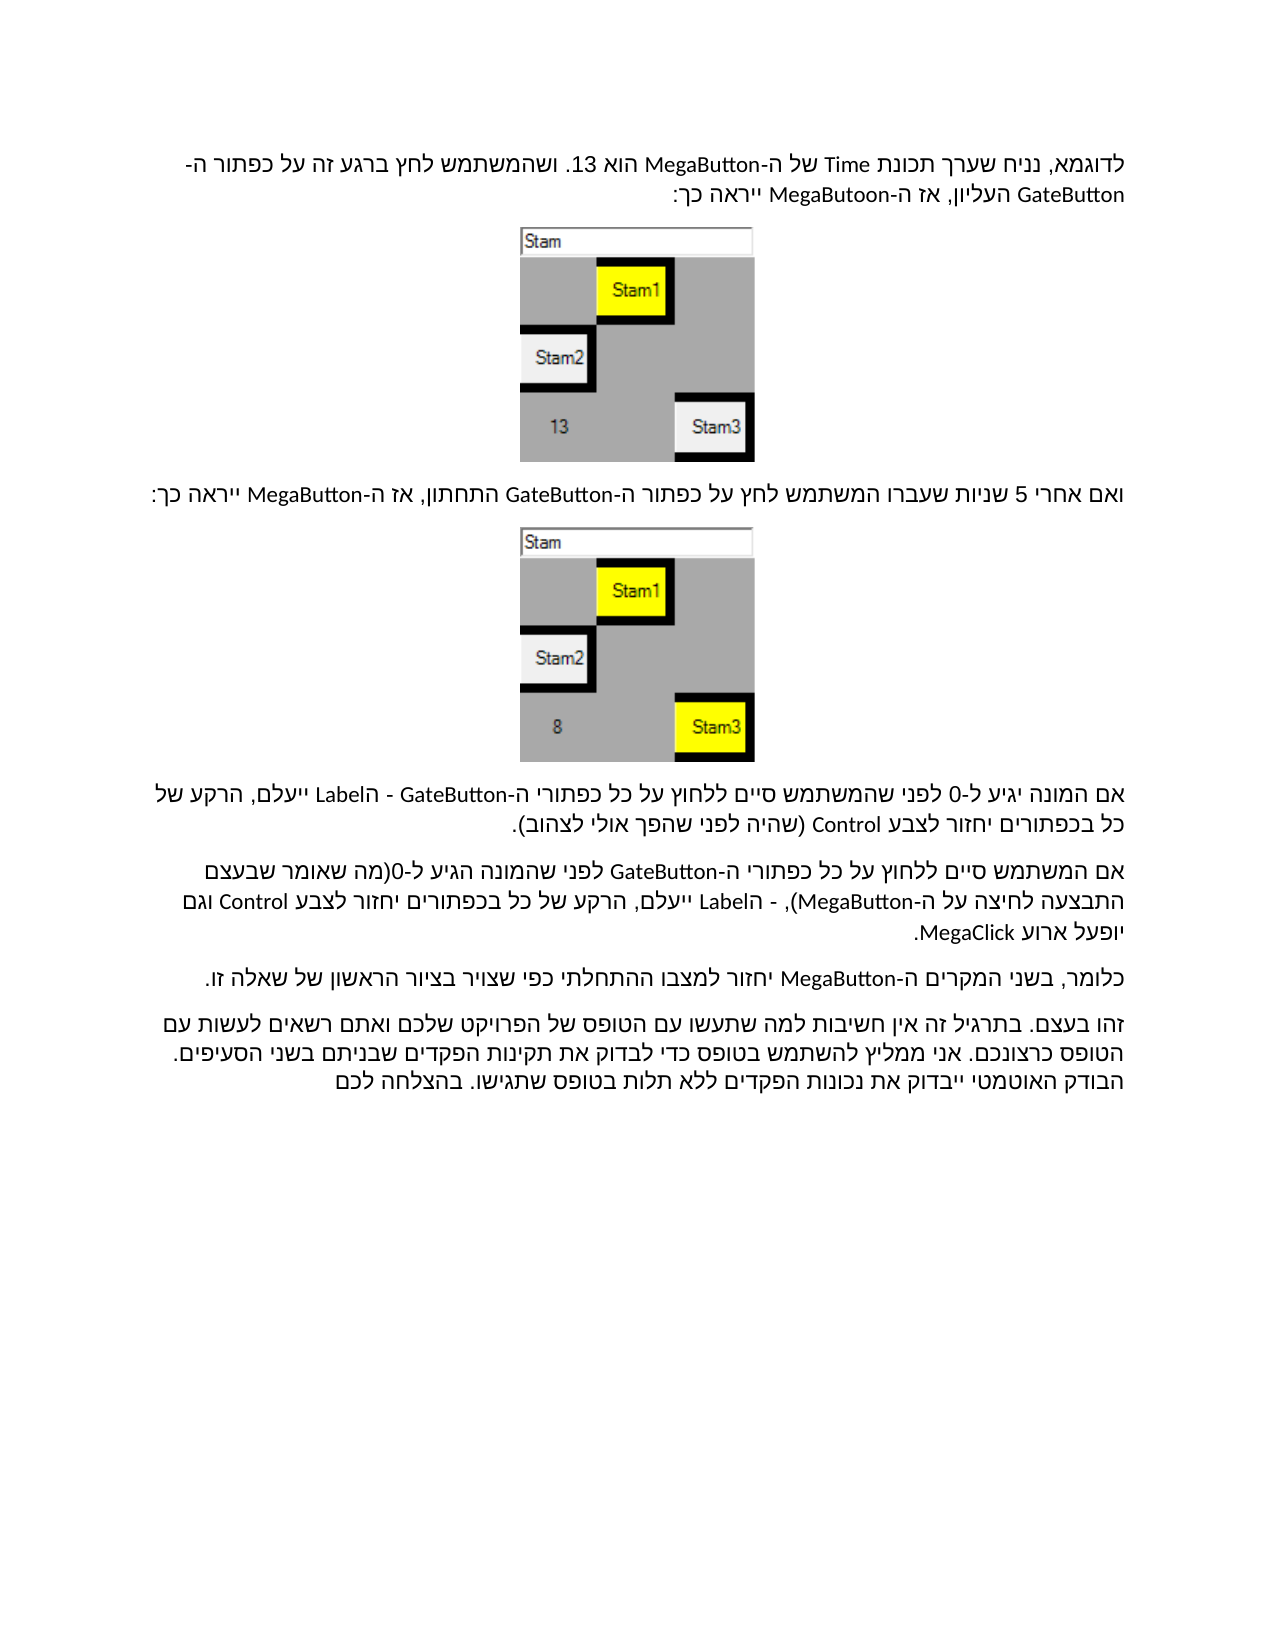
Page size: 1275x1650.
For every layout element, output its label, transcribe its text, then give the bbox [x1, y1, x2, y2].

picture [520, 527, 755, 762]
text ואם אחרי 5 שניות שעברו המשתמש לחץ על כפתור ה-GateButton התחתון, אז ה-MegaButton ייראה כך: [150, 480, 1125, 508]
text זהו בעצם. בתרגיל זה אין חשיבות למה שתעשו עם הטופס של הפרויקט שלכם ואתם רשאים לעשות עם הטופס כרצונכם. אני ממליץ להשתמש בטופס כדי לבדוק את תקינות הפקדים שבניתם בשני הסעיפים. הבודק האוטמטי ייבדוק את נכונות הפקדים ללא תלות בטופס שתגישו. בהצלחה לכם [150, 1011, 1125, 1094]
text אם המשתמש סיים ללחוץ על כל כפתורי ה-GateButton לפני שהמונה הגיע ל-0(מה שאומר שבעצם התבצעה לחיצה על ה-MegaButton), - הLabel ייעלם, הרקע של כל בכפתורים יחזור לצבע Control וגם יופעל ארוע MegaClick. [150, 857, 1125, 946]
picture [520, 227, 755, 462]
text אם המונה יגיע ל-0 לפני שהמשתמש סיים ללחוץ על כל כפתורי ה-GateButton - הLabel ייעלם, הרקע של כל בכפתורים יחזור לצבע Control (שהיה לפני שהפך אולי לצהוב). [150, 780, 1125, 838]
text כלומר, בשני המקרים ה-MegaButton יחזור למצבו ההתחלתי כפי שצויר בציור הראשון של שאלה זו. [150, 964, 1125, 992]
text לדוגמא, נניח שערך תכונת Time של ה-MegaButton הוא 13. ושהמשתמש לחץ ברגע זה על כפתור ה-GateButton העליון, אז ה-MegaButoon ייראה כך: [150, 150, 1125, 208]
